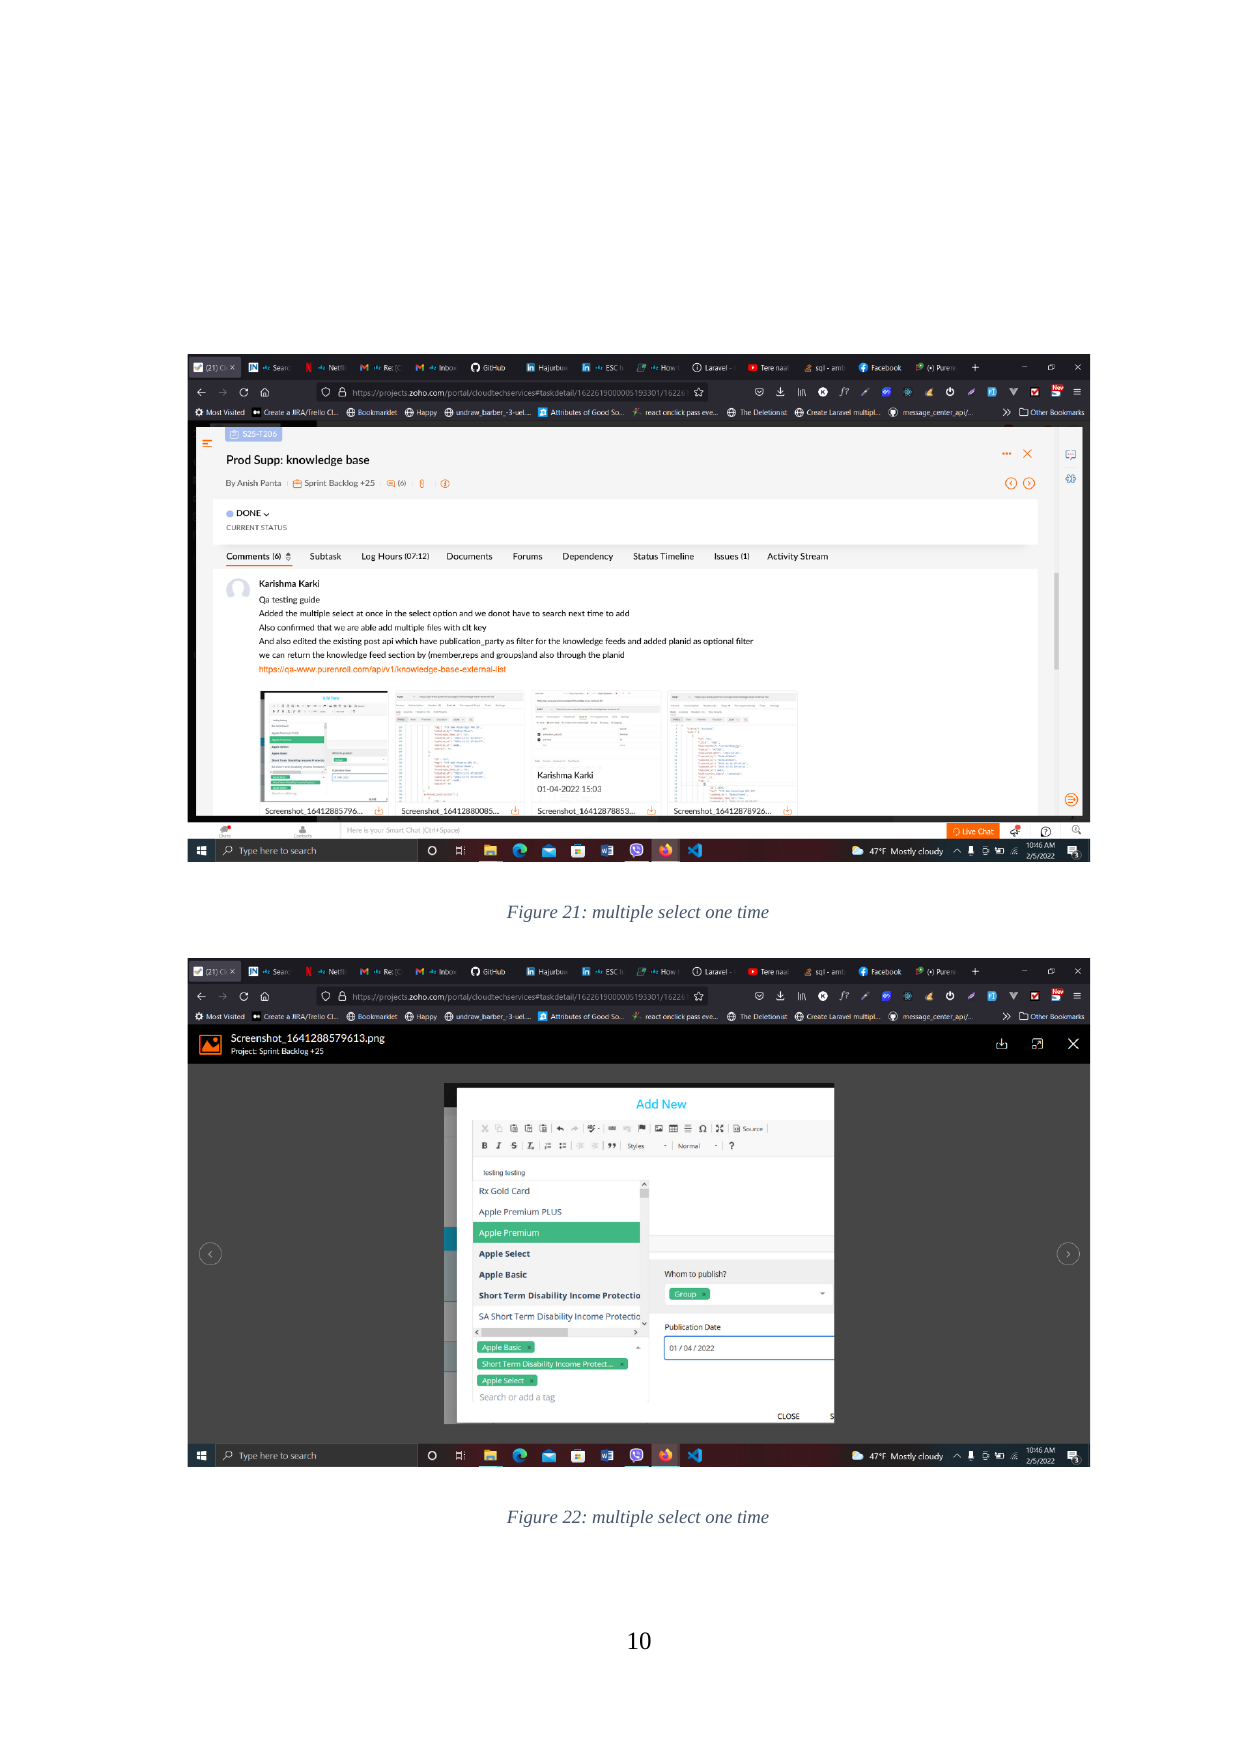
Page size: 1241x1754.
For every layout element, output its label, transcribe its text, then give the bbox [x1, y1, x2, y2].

text Figure 22: multiple select one time [187, 1506, 1090, 1527]
picture [187, 354, 1091, 862]
picture [187, 958, 1091, 1467]
text Figure 21: multiple select one time [187, 901, 1090, 923]
